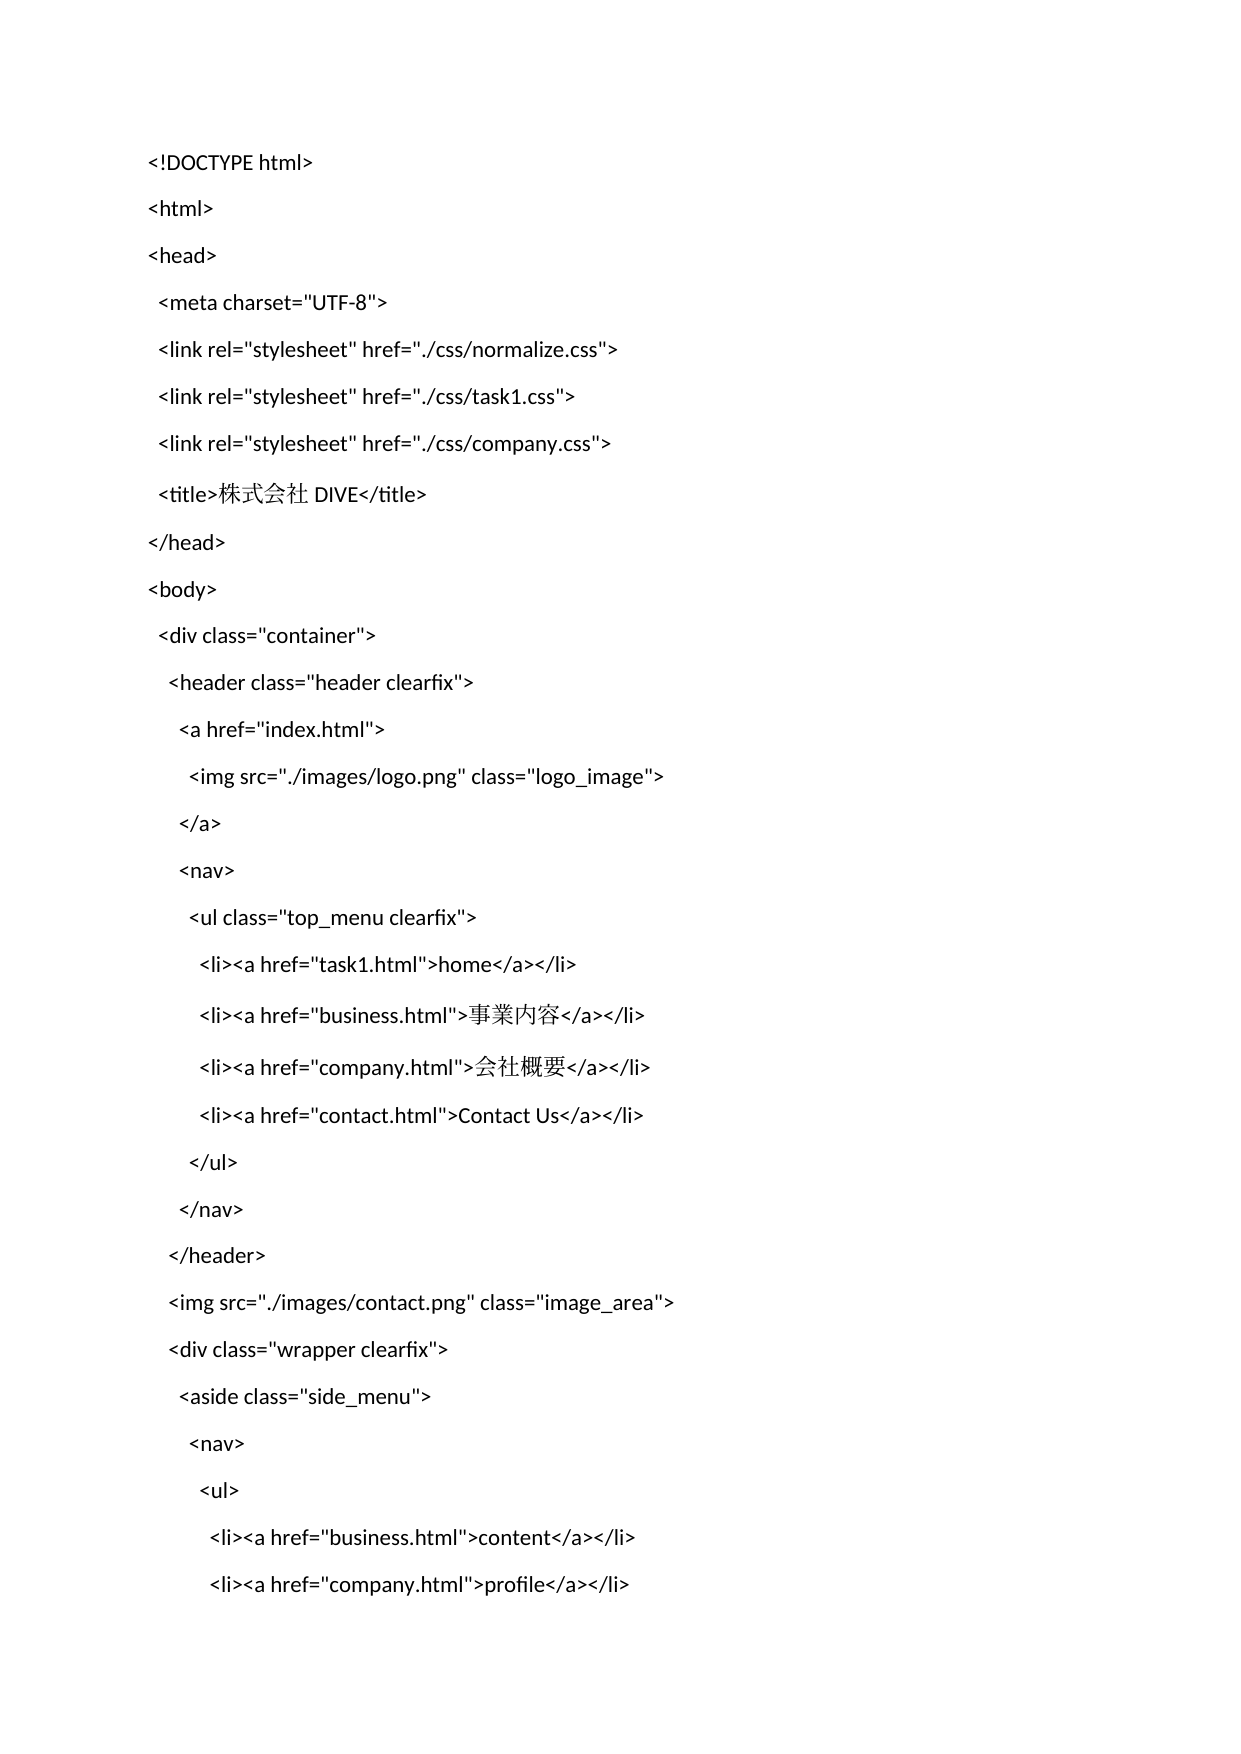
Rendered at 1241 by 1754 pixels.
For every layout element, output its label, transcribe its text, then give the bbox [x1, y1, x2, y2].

text </a> [148, 809, 1093, 837]
text <li><a href="business.html">事業内容</a></li> [148, 997, 1093, 1029]
text <li><a href="contact.html">Contact Us</a></li> [148, 1101, 1093, 1129]
text <div class="container"> [148, 622, 1093, 650]
text <li><a href="company.html">profile</a></li> [148, 1570, 1093, 1598]
text </header> [148, 1242, 1093, 1270]
text </nav> [148, 1195, 1093, 1223]
text <nav> [148, 1429, 1093, 1457]
text </head> [148, 528, 1093, 556]
text <ul class="top_menu clearfix"> [148, 903, 1093, 931]
text <html> [148, 194, 1093, 222]
text <body> [148, 575, 1093, 603]
text <li><a href="task1.html">home</a></li> [148, 950, 1093, 978]
text <!DOCTYPE html> [148, 148, 1093, 176]
text <head> [148, 241, 1093, 269]
text <ul> [148, 1476, 1093, 1504]
text <img src="./images/contact.png" class="image_area"> [148, 1288, 1093, 1317]
text <title>株式会社DIVE</title> [148, 476, 1093, 509]
text <div class="wrapper clearfix"> [148, 1335, 1093, 1363]
text <li><a href="company.html">会社概要</a></li> [148, 1049, 1093, 1082]
text <img src="./images/logo.png" class="logo_image"> [148, 762, 1093, 790]
text <meta charset="UTF-8"> [148, 288, 1093, 316]
text <aside class="side_menu"> [148, 1382, 1093, 1410]
text </ul> [148, 1148, 1093, 1176]
text <a href="index.html"> [148, 715, 1093, 743]
text <link rel="stylesheet" href="./css/normalize.css"> [148, 335, 1093, 363]
text <link rel="stylesheet" href="./css/task1.css"> [148, 382, 1093, 410]
text <link rel="stylesheet" href="./css/company.css"> [148, 429, 1093, 457]
text <nav> [148, 856, 1093, 884]
text <li><a href="business.html">content</a></li> [148, 1523, 1093, 1551]
text <header class="header clearfix"> [148, 668, 1093, 697]
